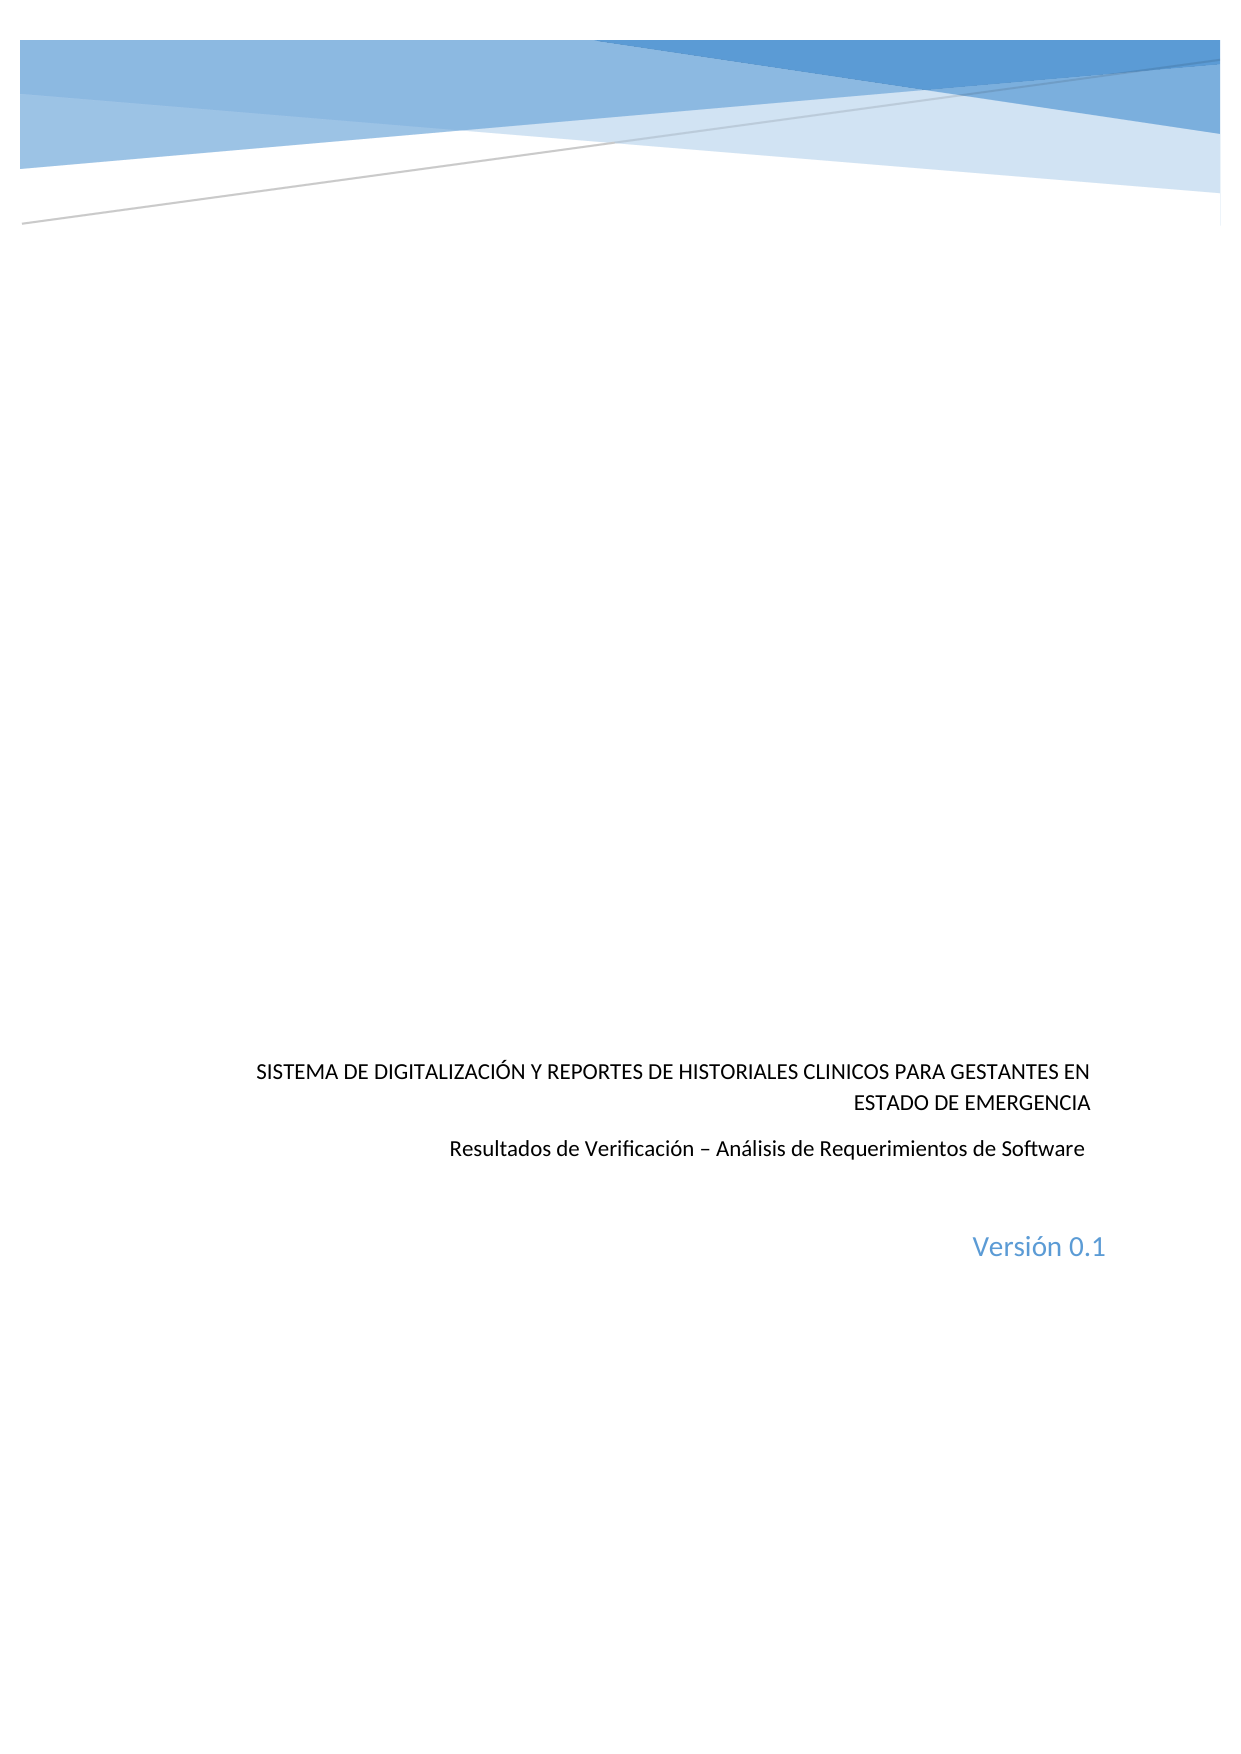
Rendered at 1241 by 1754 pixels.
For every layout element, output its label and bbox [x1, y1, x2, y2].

picture [20, 40, 1221, 240]
